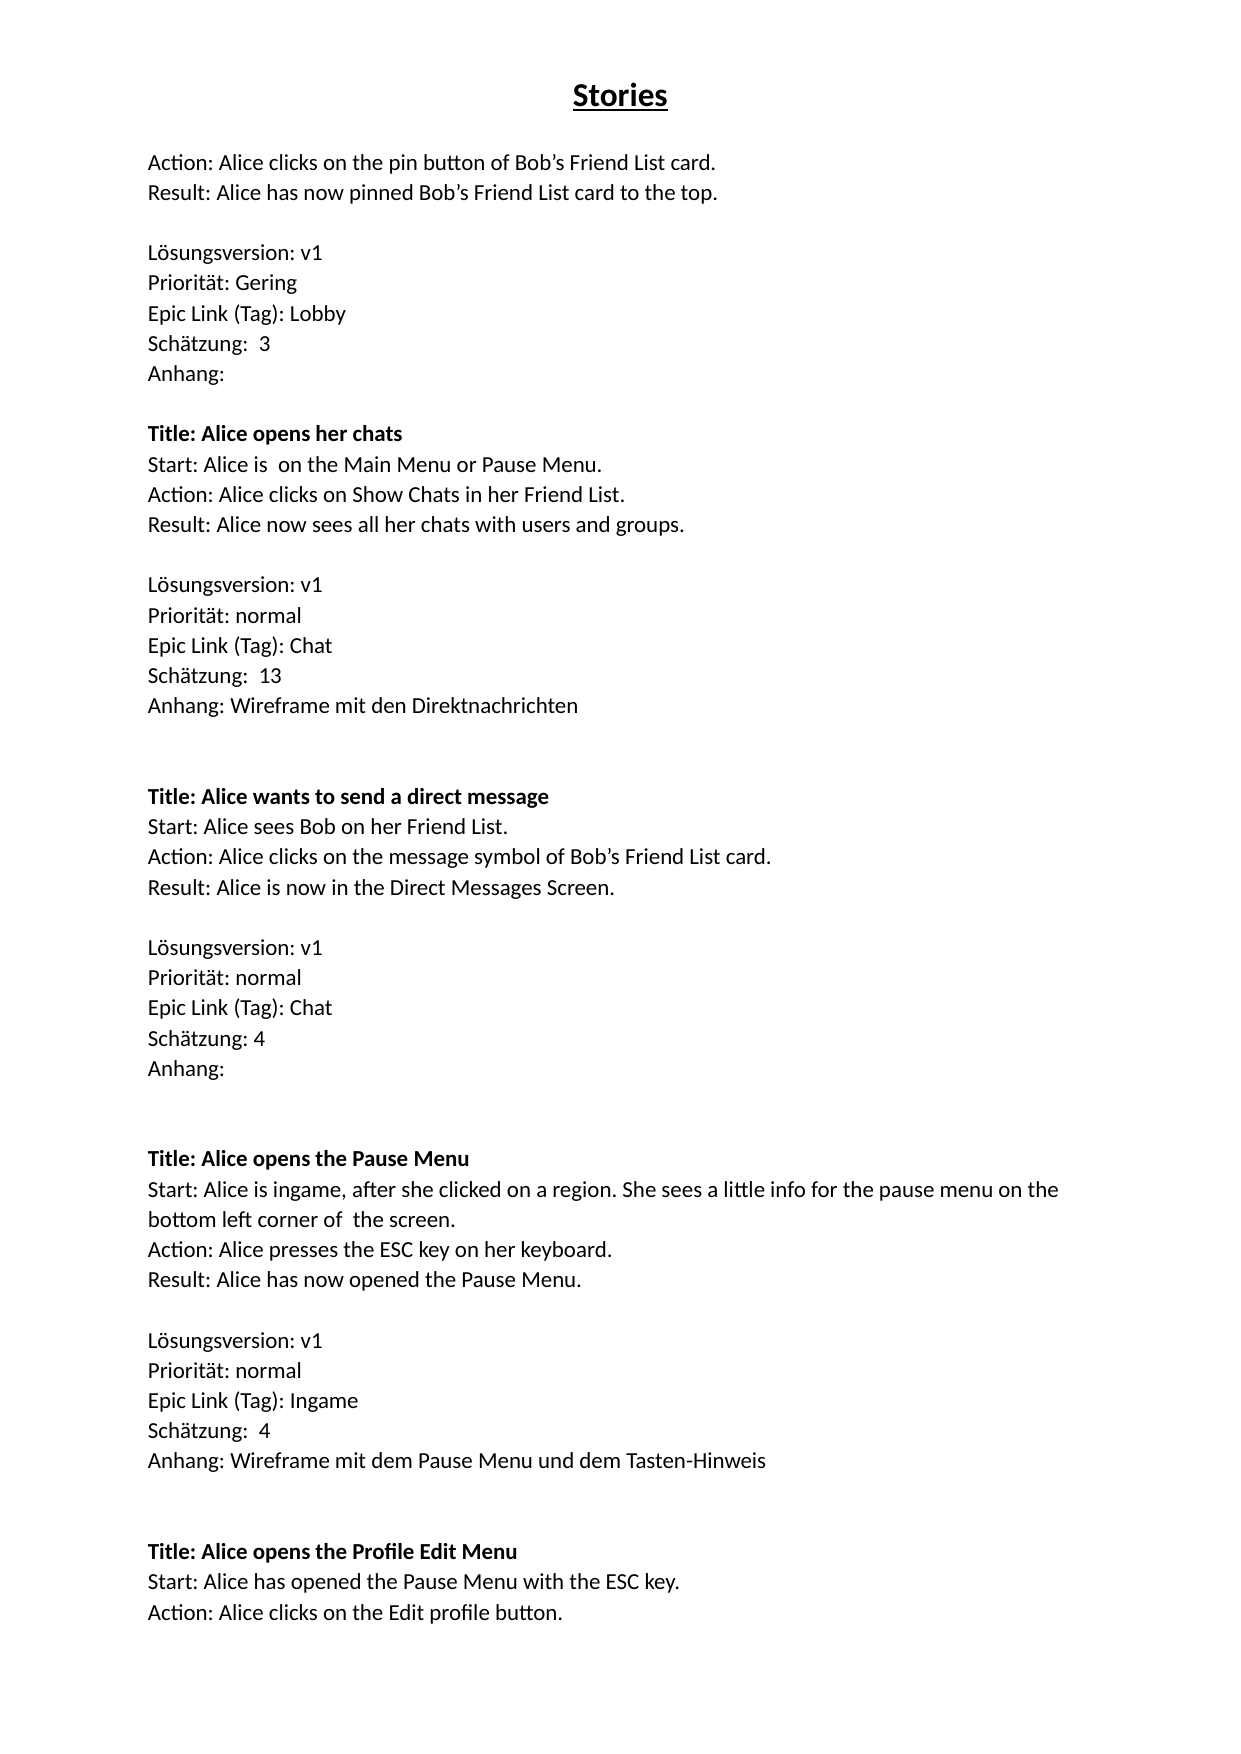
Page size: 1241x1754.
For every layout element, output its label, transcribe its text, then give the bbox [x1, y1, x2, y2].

text Epic Link (Tag): Ingame [148, 1386, 1093, 1414]
text Action: Alice clicks on the pin button of Bob’s Friend List card. [148, 148, 1093, 176]
text Start: Alice sees Bob on her Friend List. [148, 812, 1093, 840]
text Schätzung: 4 [148, 1416, 1093, 1444]
text Result: Alice has now pinned Bob’s Friend List card to the top. [148, 178, 1093, 206]
text Lösungsversion: v1 [148, 571, 1093, 598]
text Priorität: Gering [148, 268, 1093, 296]
text Lösungsversion: v1 [148, 933, 1093, 961]
text Result: Alice now sees all her chats with users and groups. [148, 510, 1093, 538]
text Action: Alice clicks on Show Chats in her Friend List. [148, 480, 1093, 508]
text Start: Alice has opened the Pause Menu with the ESC key. [148, 1567, 1093, 1595]
text Schätzung: 13 [148, 661, 1093, 689]
text Action: Alice presses the ESC key on her keyboard. [148, 1235, 1093, 1263]
text Priorität: normal [148, 963, 1093, 991]
text Schätzung: 3 [148, 329, 1093, 357]
text Title: Alice opens the Pause Menu [148, 1144, 1093, 1172]
text Lösungsversion: v1 [148, 1326, 1093, 1354]
text Title: Alice wants to send a direct message [148, 782, 1093, 810]
text Result: Alice has now opened the Pause Menu. [148, 1265, 1093, 1293]
text Action: Alice clicks on the message symbol of Bob’s Friend List card. [148, 842, 1093, 870]
text Result: Alice is now in the Direct Messages Screen. [148, 873, 1093, 901]
text Priorität: normal [148, 601, 1093, 629]
text Lösungsversion: v1 [148, 238, 1093, 266]
text Title: Alice opens her chats [148, 419, 1093, 447]
text Action: Alice clicks on the Edit profile button. [148, 1598, 1093, 1626]
text Epic Link (Tag): Chat [148, 631, 1093, 659]
text Epic Link (Tag): Lobby [148, 299, 1093, 327]
text Anhang: [148, 359, 1093, 387]
text Epic Link (Tag): Chat [148, 993, 1093, 1021]
text Anhang: Wireframe mit dem Pause Menu und dem Tasten-Hinweis [148, 1447, 1093, 1474]
text Anhang: Wireframe mit den Direktnachrichten [148, 691, 1093, 719]
text Anhang: [148, 1054, 1093, 1082]
text Start: Alice is on the Main Menu or Pause Menu. [148, 450, 1093, 478]
text Start: Alice is ingame, after she clicked on a region. She sees a little info for the pause menu on the bottom left corner of the screen. [148, 1175, 1093, 1233]
text Title: Alice opens the Profile Edit Menu [148, 1537, 1093, 1565]
text Schätzung: 4 [148, 1024, 1093, 1052]
text Priorität: normal [148, 1356, 1093, 1384]
